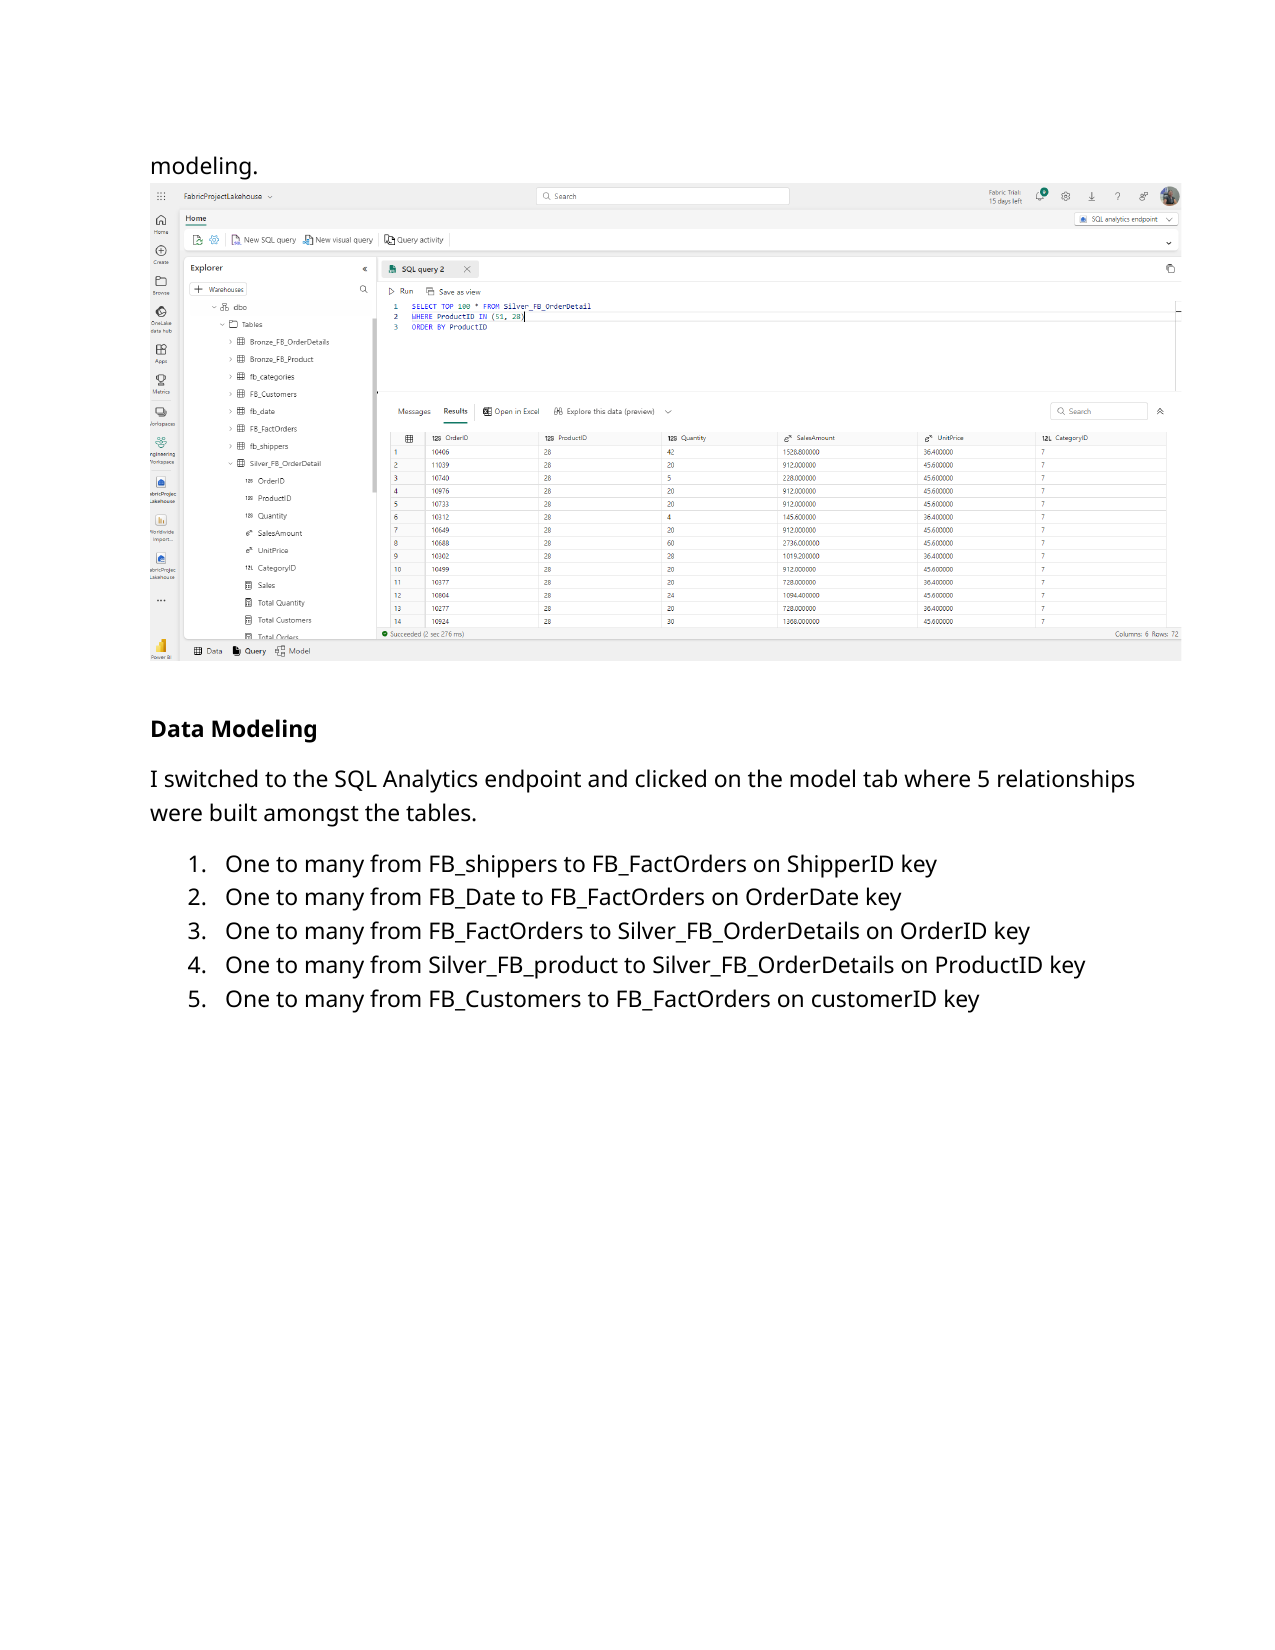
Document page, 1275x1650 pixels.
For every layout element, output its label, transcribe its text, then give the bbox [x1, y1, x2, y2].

list One to many from FB_Date to FB_FactOrders on OrderDate key [187, 881, 1181, 913]
text I switched to the SQL Analytics endpoint and clicked on the model tab where 5 relationships were built amongst the tables. [150, 763, 1181, 828]
list One to many from FB_shippers to FB_FactOrders on ShipperID key [187, 848, 1181, 879]
text Data Modeling [150, 679, 1181, 744]
picture [150, 183, 1182, 661]
list One to many from Silver_FB_product to Silver_FB_OrderDetails on ProductID key [187, 949, 1181, 980]
list One to many from FB_FactOrders to Silver_FB_OrderDetails on OrderID key [187, 915, 1181, 946]
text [150, 150, 1181, 183]
list One to many from FB_Customers to FB_FactOrders on customerID key [187, 983, 1181, 1014]
